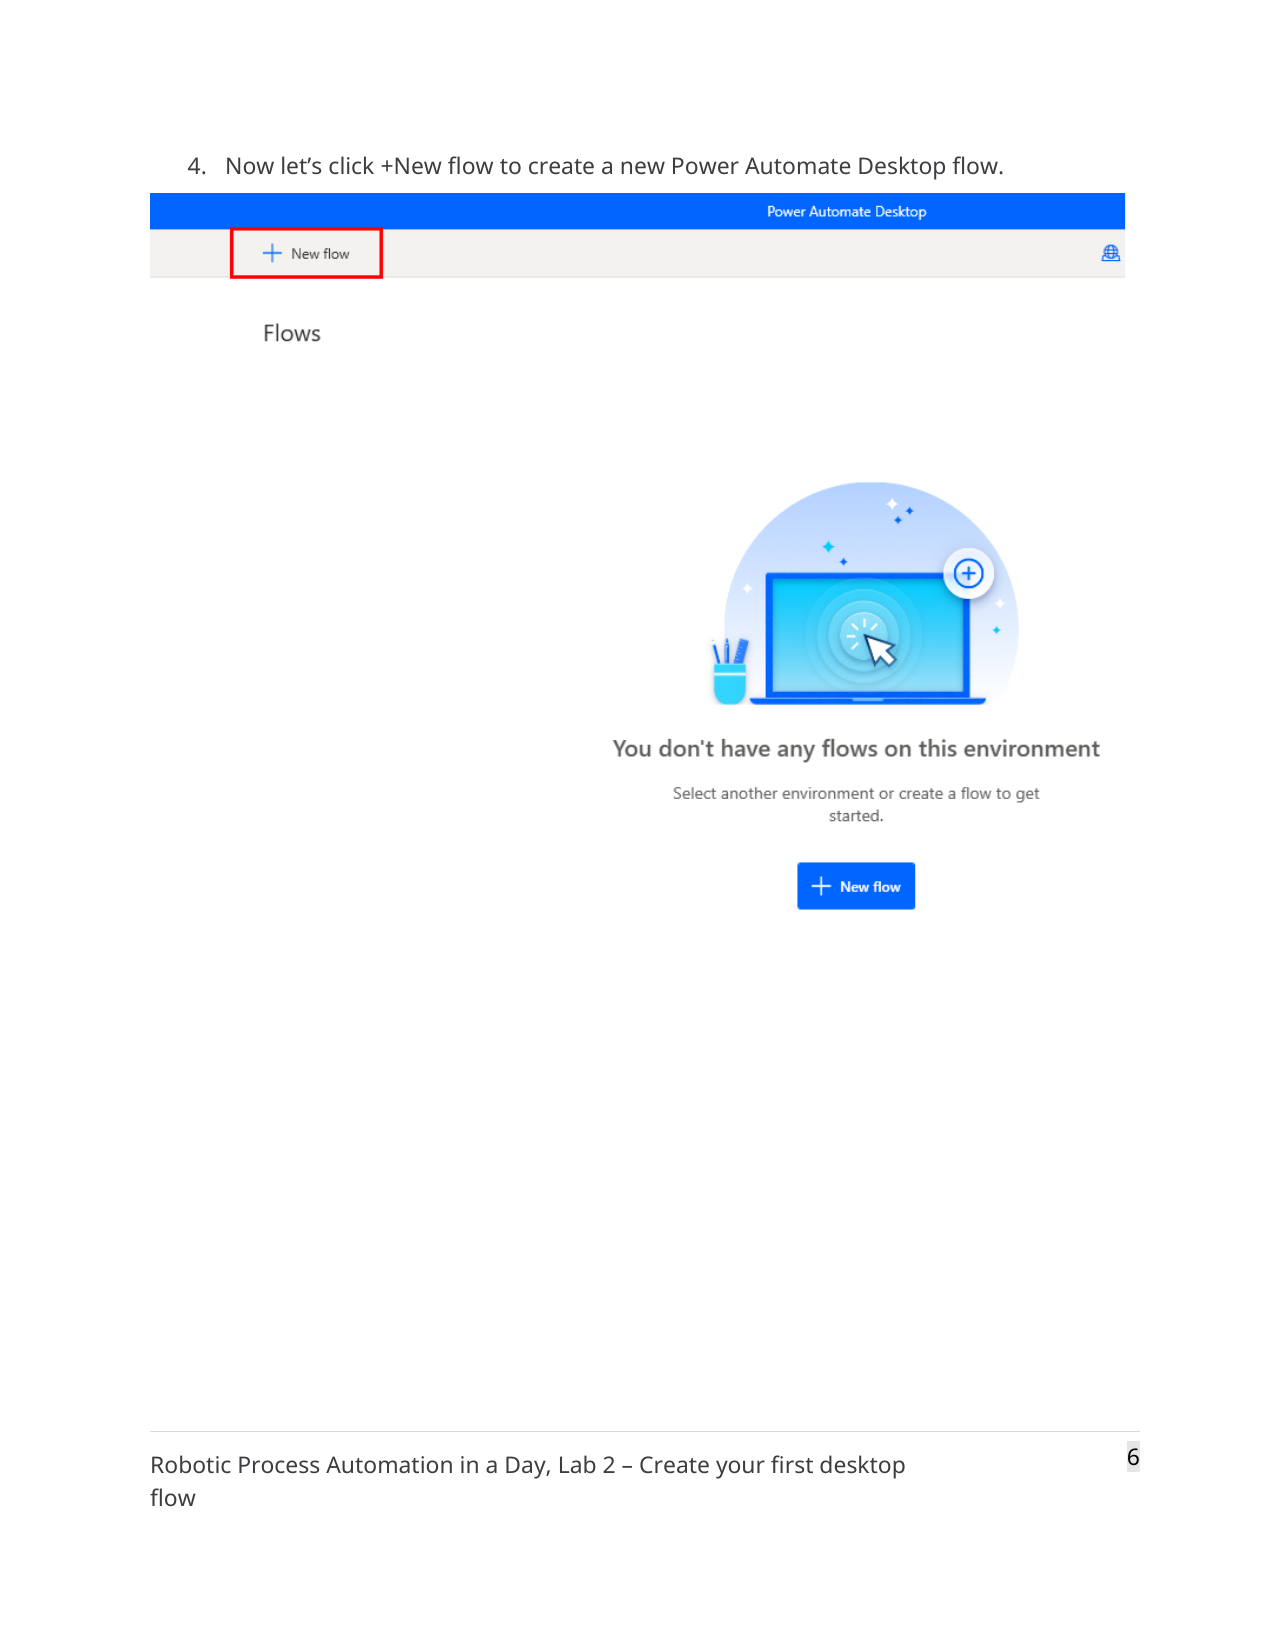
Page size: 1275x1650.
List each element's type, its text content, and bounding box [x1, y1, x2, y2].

picture [150, 193, 1125, 979]
list Now let’s click +New flow to create a new Power Automate Desktop flow. [187, 150, 1125, 181]
